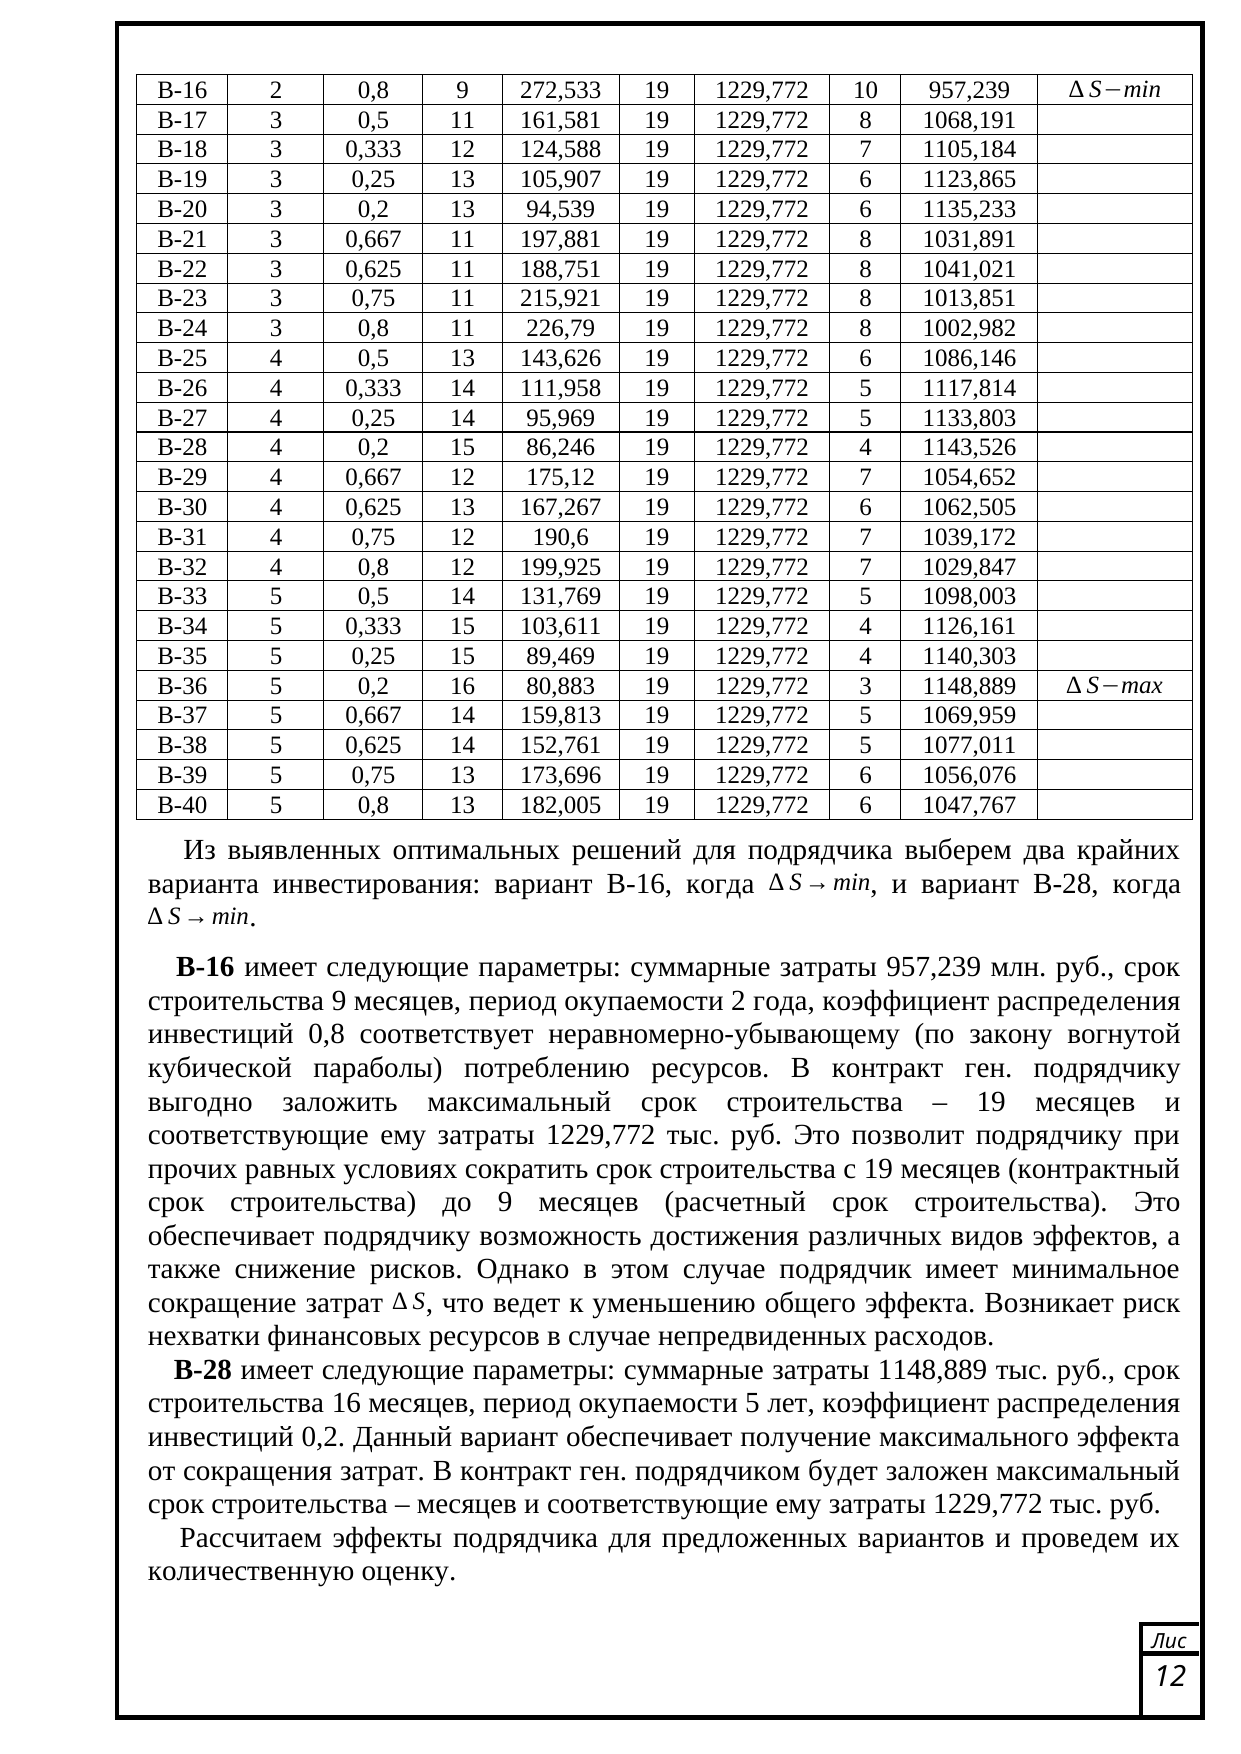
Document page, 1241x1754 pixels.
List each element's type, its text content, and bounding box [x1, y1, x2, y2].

table_cell 5 [228, 760, 323, 789]
table_cell 8 [830, 313, 900, 342]
table_cell [1038, 433, 1192, 461]
table_cell [1038, 641, 1192, 670]
table_cell 0,667 [324, 224, 422, 253]
table_cell 0,8 [324, 552, 422, 580]
table_cell 1229,772 [695, 641, 829, 670]
table_cell 0,625 [324, 492, 422, 521]
table_cell 11 [423, 254, 502, 282]
table_cell 13 [423, 164, 502, 193]
table_cell 0,333 [324, 611, 422, 640]
table_cell 1229,772 [695, 522, 829, 551]
table_cell 0,2 [324, 194, 422, 223]
table_cell 19 [620, 284, 694, 312]
table_cell 4 [830, 433, 900, 461]
table_cell 14 [423, 730, 502, 759]
table_cell 8 [830, 254, 900, 282]
table_cell 19 [620, 313, 694, 342]
table_cell 124,588 [503, 135, 619, 163]
table_cell 5 [830, 373, 900, 402]
table_cell 1062,505 [901, 492, 1037, 521]
table_cell 19 [620, 730, 694, 759]
table_cell 105,907 [503, 164, 619, 193]
table_cell В-40 [137, 790, 227, 819]
table_cell 6 [830, 164, 900, 193]
table_cell 8 [830, 284, 900, 312]
table_cell 19 [620, 492, 694, 521]
table_cell 89,469 [503, 641, 619, 670]
table_cell 14 [423, 403, 502, 431]
text Рассчитаем эффекты подрядчика для предложенных вариантов и проведем их количественную оценку. [148, 1520, 1181, 1587]
table_cell 3 [228, 254, 323, 282]
table_cell В-17 [137, 105, 227, 133]
table_cell 12 [423, 552, 502, 580]
table_cell 1229,772 [695, 254, 829, 282]
table_cell 1133,803 [901, 403, 1037, 431]
table_cell 152,761 [503, 730, 619, 759]
table_cell 6 [830, 194, 900, 223]
table_cell 19 [620, 433, 694, 461]
table_cell 1229,772 [695, 313, 829, 342]
table_cell 1229,772 [695, 403, 829, 431]
table_cell 4 [228, 373, 323, 402]
table_cell 111,958 [503, 373, 619, 402]
table_cell 19 [620, 135, 694, 163]
table_cell 4 [228, 492, 323, 521]
table_cell 7 [830, 522, 900, 551]
table_cell В-39 [137, 760, 227, 789]
table_cell 5 [228, 790, 323, 819]
table_cell 15 [423, 641, 502, 670]
table_cell 5 [228, 671, 323, 699]
table_cell 957,239 [901, 75, 1037, 104]
table_cell 9 [423, 75, 502, 104]
table_cell В-19 [137, 164, 227, 193]
table_cell 15 [423, 611, 502, 640]
table_cell 6 [830, 790, 900, 819]
table_cell 1098,003 [901, 581, 1037, 610]
table_cell В-21 [137, 224, 227, 253]
table_cell 3 [830, 671, 900, 699]
table_cell 173,696 [503, 760, 619, 789]
table_cell В-37 [137, 701, 227, 729]
table_cell 3 [228, 284, 323, 312]
table_cell 143,626 [503, 343, 619, 372]
table_cell 5 [830, 403, 900, 431]
table_cell 8 [830, 105, 900, 133]
table_cell 1229,772 [695, 433, 829, 461]
table_cell 19 [620, 701, 694, 729]
table_cell 167,267 [503, 492, 619, 521]
table_cell 5 [830, 730, 900, 759]
table_cell 0,75 [324, 284, 422, 312]
table_cell 19 [620, 194, 694, 223]
table_cell 1123,865 [901, 164, 1037, 193]
table_cell 0,75 [324, 522, 422, 551]
table_cell 7 [830, 552, 900, 580]
table_cell 19 [620, 760, 694, 789]
table_cell 1229,772 [695, 671, 829, 699]
table_cell 3 [228, 194, 323, 223]
table_cell 11 [423, 284, 502, 312]
table_cell 8 [830, 224, 900, 253]
table_cell В-18 [137, 135, 227, 163]
table_cell 19 [620, 611, 694, 640]
table_cell 0,25 [324, 641, 422, 670]
table_cell 19 [620, 254, 694, 282]
table_cell 1117,814 [901, 373, 1037, 402]
table_cell 14 [423, 373, 502, 402]
table_cell 11 [423, 224, 502, 253]
table_cell В-31 [137, 522, 227, 551]
table_cell 5 [830, 581, 900, 610]
table_cell 4 [228, 522, 323, 551]
table_cell 1105,184 [901, 135, 1037, 163]
table_cell 4 [228, 462, 323, 491]
table_cell 13 [423, 790, 502, 819]
table_cell 0,25 [324, 403, 422, 431]
table_cell [1038, 611, 1192, 640]
table_cell 0,667 [324, 701, 422, 729]
table_cell 1077,011 [901, 730, 1037, 759]
table_cell 159,813 [503, 701, 619, 729]
table_cell [1038, 403, 1192, 431]
table_cell 1148,889 [901, 671, 1037, 699]
table_cell 5 [228, 641, 323, 670]
table_cell 1143,526 [901, 433, 1037, 461]
table_cell 103,611 [503, 611, 619, 640]
table_cell 1229,772 [695, 730, 829, 759]
table_cell 19 [620, 671, 694, 699]
table_cell 1229,772 [695, 581, 829, 610]
table_cell 1140,303 [901, 641, 1037, 670]
table_cell В-33 [137, 581, 227, 610]
table_cell 4 [228, 552, 323, 580]
table_cell [1038, 373, 1192, 402]
table_cell 0,5 [324, 343, 422, 372]
table_cell [1038, 254, 1192, 282]
table_cell 3 [228, 135, 323, 163]
text В-28 имеет следующие параметры: суммарные затраты 1148,889 тыс. руб., срок строительства 16 месяцев, период окупаемости 5 лет, коэффициент распределения инвестиций 0,2. Данный вариант обеспечивает получение максимального эффекта от сокращения затрат. В контракт ген. подрядчиком будет заложен максимальный срок строительства – месяцев и соответствующие ему затраты 1229,772 тыс. руб. [148, 1352, 1181, 1520]
table_cell 19 [620, 552, 694, 580]
table_cell 1229,772 [695, 701, 829, 729]
table_cell В-38 [137, 730, 227, 759]
table_cell [1038, 552, 1192, 580]
table_cell 19 [620, 641, 694, 670]
table_cell В-30 [137, 492, 227, 521]
table_cell 182,005 [503, 790, 619, 819]
table_cell 5 [830, 701, 900, 729]
table_cell 1068,191 [901, 105, 1037, 133]
table_cell 16 [423, 671, 502, 699]
table_cell 15 [423, 433, 502, 461]
table_cell 0,333 [324, 135, 422, 163]
table_cell 12 [423, 462, 502, 491]
table_cell В-26 [137, 373, 227, 402]
table_cell В-23 [137, 284, 227, 312]
table_cell [1038, 284, 1192, 312]
table_cell 1069,959 [901, 701, 1037, 729]
table_cell 1229,772 [695, 135, 829, 163]
table_cell [1038, 135, 1192, 163]
table_cell 1229,772 [695, 552, 829, 580]
table_cell 2 [228, 75, 323, 104]
table_cell 11 [423, 105, 502, 133]
table_cell 19 [620, 462, 694, 491]
table_cell 0,333 [324, 373, 422, 402]
table_cell 6 [830, 492, 900, 521]
table_cell 1229,772 [695, 164, 829, 193]
table_cell 0,75 [324, 760, 422, 789]
table_cell [1038, 462, 1192, 491]
table_cell [1038, 224, 1192, 253]
table_cell 1086,146 [901, 343, 1037, 372]
table_cell 19 [620, 224, 694, 253]
table_cell 0,667 [324, 462, 422, 491]
table_cell 95,969 [503, 403, 619, 431]
text В-16 имеет следующие параметры: суммарные затраты 957,239 млн. руб., срок строительства 9 месяцев, период окупаемости 2 года, коэффициент распределения инвестиций 0,8 соответствует неравномерно-убывающему (по закону вогнутой кубической параболы) потреблению ресурсов. В контракт ген. подрядчику выгодно заложить максимальный срок строительства – 19 месяцев и соответствующие ему затраты 1229,772 тыс. руб. Это позволит подрядчику при прочих равных условиях сократить срок строительства с 19 месяцев (контрактный срок строительства) до 9 месяцев (расчетный срок строительства). Это обеспечивает подрядчику возможность достижения различных видов эффектов, а также снижение рисков. Однако в этом случае подрядчик имеет минимальное сокращение затрат , что ведет к уменьшению общего эффекта. Возникает риск нехватки финансовых ресурсов в случае непредвиденных расходов. [148, 949, 1181, 1352]
table_cell 12 [423, 135, 502, 163]
table_cell [1038, 164, 1192, 193]
table_cell [1038, 701, 1192, 729]
table_cell 19 [620, 403, 694, 431]
table_cell 14 [423, 701, 502, 729]
table_cell В-20 [137, 194, 227, 223]
table_cell 5 [228, 581, 323, 610]
table_cell 1135,233 [901, 194, 1037, 223]
table_cell 19 [620, 581, 694, 610]
table_cell 1229,772 [695, 492, 829, 521]
table_cell 188,751 [503, 254, 619, 282]
table_cell В-22 [137, 254, 227, 282]
table_cell 226,79 [503, 313, 619, 342]
table_cell 19 [620, 373, 694, 402]
table_cell 1013,851 [901, 284, 1037, 312]
table_cell 4 [228, 403, 323, 431]
table_cell 0,8 [324, 313, 422, 342]
table_cell 215,921 [503, 284, 619, 312]
table_cell 6 [830, 760, 900, 789]
table_cell 1054,652 [901, 462, 1037, 491]
table_cell 1039,172 [901, 522, 1037, 551]
table_cell 1229,772 [695, 75, 829, 104]
table_cell [1038, 194, 1192, 223]
table_cell 86,246 [503, 433, 619, 461]
table_cell 0,5 [324, 581, 422, 610]
table_cell [1038, 492, 1192, 521]
table_cell 19 [620, 105, 694, 133]
table_cell 5 [228, 611, 323, 640]
table_cell В-16 [137, 75, 227, 104]
table_cell 272,533 [503, 75, 619, 104]
table_cell 4 [228, 433, 323, 461]
table_cell [1038, 730, 1192, 759]
table_cell 1229,772 [695, 194, 829, 223]
table_cell 1229,772 [695, 284, 829, 312]
table_cell 5 [228, 701, 323, 729]
table_cell 19 [620, 522, 694, 551]
table_cell В-25 [137, 343, 227, 372]
table_cell 4 [228, 343, 323, 372]
table_cell 0,8 [324, 790, 422, 819]
table_cell [1038, 343, 1192, 372]
table_cell 1002,982 [901, 313, 1037, 342]
table_cell 19 [620, 790, 694, 819]
table_cell 199,925 [503, 552, 619, 580]
table_cell 190,6 [503, 522, 619, 551]
table_cell [1038, 75, 1192, 104]
table_cell 7 [830, 135, 900, 163]
table_cell 3 [228, 224, 323, 253]
table_cell 0,8 [324, 75, 422, 104]
table_cell 197,881 [503, 224, 619, 253]
table_cell 6 [830, 343, 900, 372]
table_cell В-29 [137, 462, 227, 491]
table_cell 14 [423, 581, 502, 610]
table_cell 1047,767 [901, 790, 1037, 819]
table_cell 1041,021 [901, 254, 1037, 282]
table_cell 1029,847 [901, 552, 1037, 580]
table_cell 0,5 [324, 105, 422, 133]
table_cell [1038, 581, 1192, 610]
table_cell [1038, 790, 1192, 819]
table_cell 7 [830, 462, 900, 491]
table_cell 1229,772 [695, 224, 829, 253]
table_cell 1056,076 [901, 760, 1037, 789]
table_cell В-28 [137, 433, 227, 461]
table_cell 1229,772 [695, 611, 829, 640]
table_cell 13 [423, 760, 502, 789]
table_cell 1126,161 [901, 611, 1037, 640]
table_cell 175,12 [503, 462, 619, 491]
table_cell 0,25 [324, 164, 422, 193]
table_cell 13 [423, 194, 502, 223]
table_cell 131,769 [503, 581, 619, 610]
table_cell 13 [423, 492, 502, 521]
table_cell В-35 [137, 641, 227, 670]
table_cell 1229,772 [695, 760, 829, 789]
table_cell [1038, 313, 1192, 342]
table_cell 1229,772 [695, 790, 829, 819]
table_cell 19 [620, 164, 694, 193]
table_cell В-24 [137, 313, 227, 342]
table_cell [1038, 522, 1192, 551]
table_cell В-34 [137, 611, 227, 640]
table_cell 0,2 [324, 433, 422, 461]
table_cell 11 [423, 313, 502, 342]
table_cell 0,625 [324, 730, 422, 759]
table_cell 1031,891 [901, 224, 1037, 253]
table_cell 80,883 [503, 671, 619, 699]
table_cell 5 [228, 730, 323, 759]
text Из выявленных оптимальных решений для подрядчика выберем два крайних варианта инвестирования: вариант В-16, когда , и вариант В-28, когда . [148, 832, 1181, 933]
table_cell 13 [423, 343, 502, 372]
table_cell В-27 [137, 403, 227, 431]
table_cell 1229,772 [695, 373, 829, 402]
table_cell 4 [830, 641, 900, 670]
table_cell 4 [830, 611, 900, 640]
table_cell 94,539 [503, 194, 619, 223]
table_cell 19 [620, 75, 694, 104]
table_cell В-32 [137, 552, 227, 580]
table_cell [1038, 671, 1192, 699]
table_cell 0,625 [324, 254, 422, 282]
table_cell 19 [620, 343, 694, 372]
table_cell 1229,772 [695, 343, 829, 372]
table_cell 10 [830, 75, 900, 104]
table_cell 161,581 [503, 105, 619, 133]
table_cell 12 [423, 522, 502, 551]
table_cell [1038, 760, 1192, 789]
table_cell 3 [228, 164, 323, 193]
table_cell [1038, 105, 1192, 133]
table_cell В-36 [137, 671, 227, 699]
table_cell 0,2 [324, 671, 422, 699]
table_cell 3 [228, 105, 323, 133]
table_cell 1229,772 [695, 462, 829, 491]
table_cell 3 [228, 313, 323, 342]
table_cell 1229,772 [695, 105, 829, 133]
